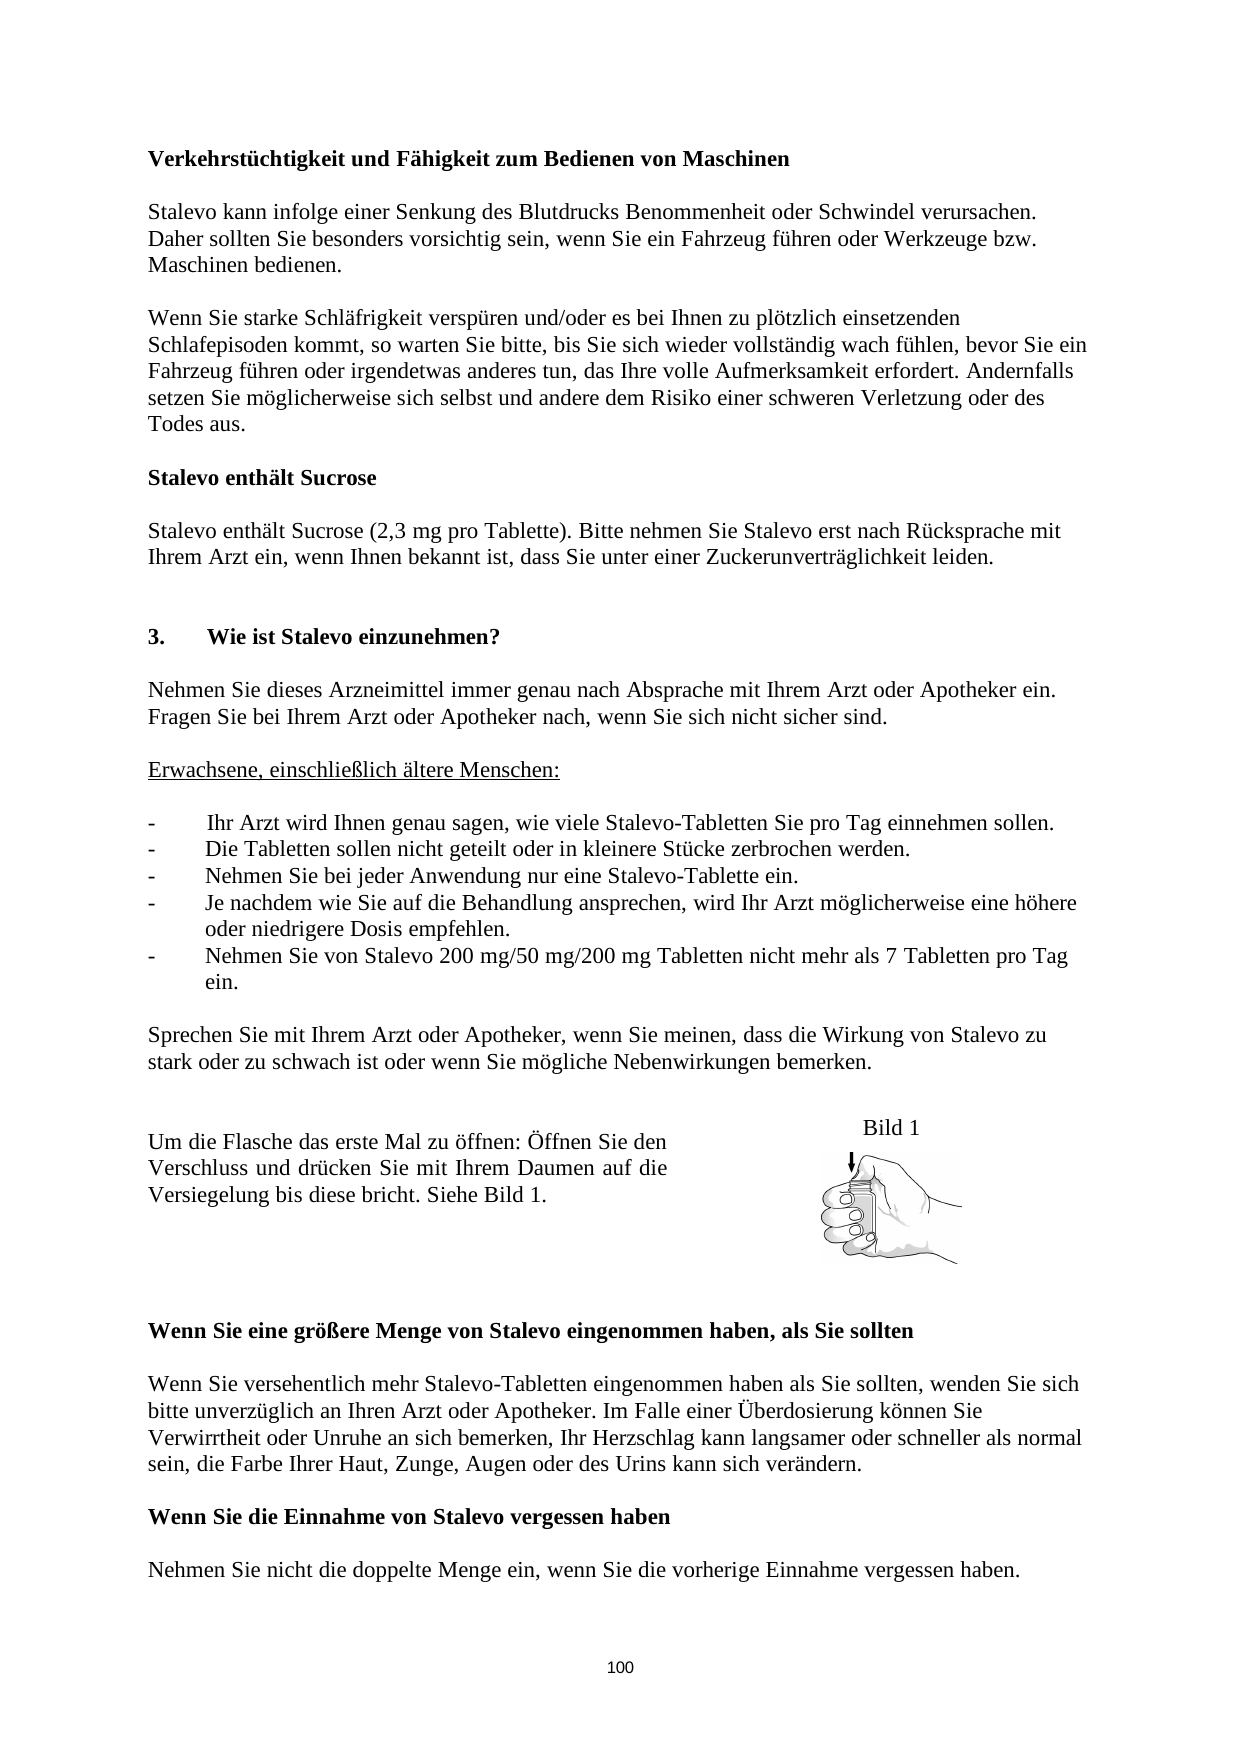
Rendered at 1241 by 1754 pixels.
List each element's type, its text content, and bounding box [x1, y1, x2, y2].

text Verkehrstüchtigkeit und Fähigkeit zum Bedienen von Maschinen [148, 145, 1093, 171]
list Nehmen Sie bei jeder Anwendung nur eine Stalevo-Tablette ein. [148, 862, 1093, 888]
list Nehmen Sie dieses Arzneimittel immer genau nach Absprache mit Ihrem Arzt oder Apotheker ein. Fragen Sie bei Ihrem Arzt oder Apotheker nach, wenn Sie sich nicht sicher sind. [148, 676, 1093, 729]
text 3. Wie ist Stalevo einzunehmen? [148, 623, 1093, 649]
table_header Bild 1 [679, 1101, 1104, 1264]
list Nehmen Sie von Stalevo 200 mg/50 mg/200 mg Tabletten nicht mehr als 7 Tabletten pro Tag ein. [148, 942, 1093, 995]
text Stalevo enthält Sucrose [148, 463, 1093, 490]
text Stalevo enthält Sucrose (2,3 mg pro Tablette). Bitte nehmen Sie Stalevo erst nach Rücksprache mit Ihrem Arzt ein, wenn Ihnen bekannt ist, dass Sie unter einer Zuckerunverträglichkeit leiden. [148, 517, 1093, 570]
list Die Tabletten sollen nicht geteilt oder in kleinere Stücke zerbrochen werden. [148, 835, 1093, 862]
list Je nachdem wie Sie auf die Behandlung ansprechen, wird Ihr Arzt möglicherweise eine höhere oder niedrigere Dosis empfehlen. [148, 888, 1093, 942]
table_header Um die Flasche das erste Mal zu öffnen: Öffnen Sie den Verschluss und drücken Sie mit Ihrem Daumen auf die Versiegelung bis diese bricht. Siehe Bild 1. [136, 1101, 679, 1264]
list Erwachsene, einschließlich ältere Menschen: [148, 756, 1093, 782]
list Stalevo kann infolge einer Senkung des Blutdrucks Benommenheit oder Schwindel verursachen. Daher sollten Sie besonders vorsichtig sein, wenn Sie ein Fahrzeug führen oder Werkzeuge bzw. Maschinen bedienen. [148, 198, 1093, 277]
text Wenn Sie starke Schläfrigkeit verspüren und/oder es bei Ihnen zu plötzlich einsetzenden Schlafepisoden kommt, so warten Sie bitte, bis Sie sich wieder vollständig wach fühlen, bevor Sie ein Fahrzeug führen oder irgendetwas anderes tun, das Ihre volle Aufmerksamkeit erfordert. Andernfalls setzen Sie möglicherweise sich selbst und andere dem Risiko einer schweren Verletzung oder des Todes aus. [148, 304, 1093, 437]
picture [821, 1152, 962, 1264]
list Ihr Arzt wird Ihnen genau sagen, wie viele Stalevo-Tabletten Sie pro Tag einnehmen sollen. [148, 809, 1093, 835]
text Wenn Sie die Einnahme von Stalevo vergessen haben [148, 1503, 1093, 1530]
text Nehmen Sie nicht die doppelte Menge ein, wenn Sie die vorherige Einnahme vergessen haben. [148, 1556, 1093, 1583]
list Sprechen Sie mit Ihrem Arzt oder Apotheker, wenn Sie meinen, dass die Wirkung von Stalevo zu stark oder zu schwach ist oder wenn Sie mögliche Nebenwirkungen bemerken. [148, 1021, 1093, 1074]
list Wenn Sie versehentlich mehr Stalevo-Tabletten eingenommen haben als Sie sollten, wenden Sie sich bitte unverzüglich an Ihren Arzt oder Apotheker. Im Falle einer Überdosierung können Sie Verwirrtheit oder Unruhe an sich bemerken, Ihr Herzschlag kann langsamer oder schneller als normal sein, die Farbe Ihrer Haut, Zunge, Augen oder des Urins kann sich verändern. [148, 1370, 1093, 1477]
text Wenn Sie eine größere Menge von Stalevo eingenommen haben, als Sie sollten [148, 1317, 1093, 1344]
